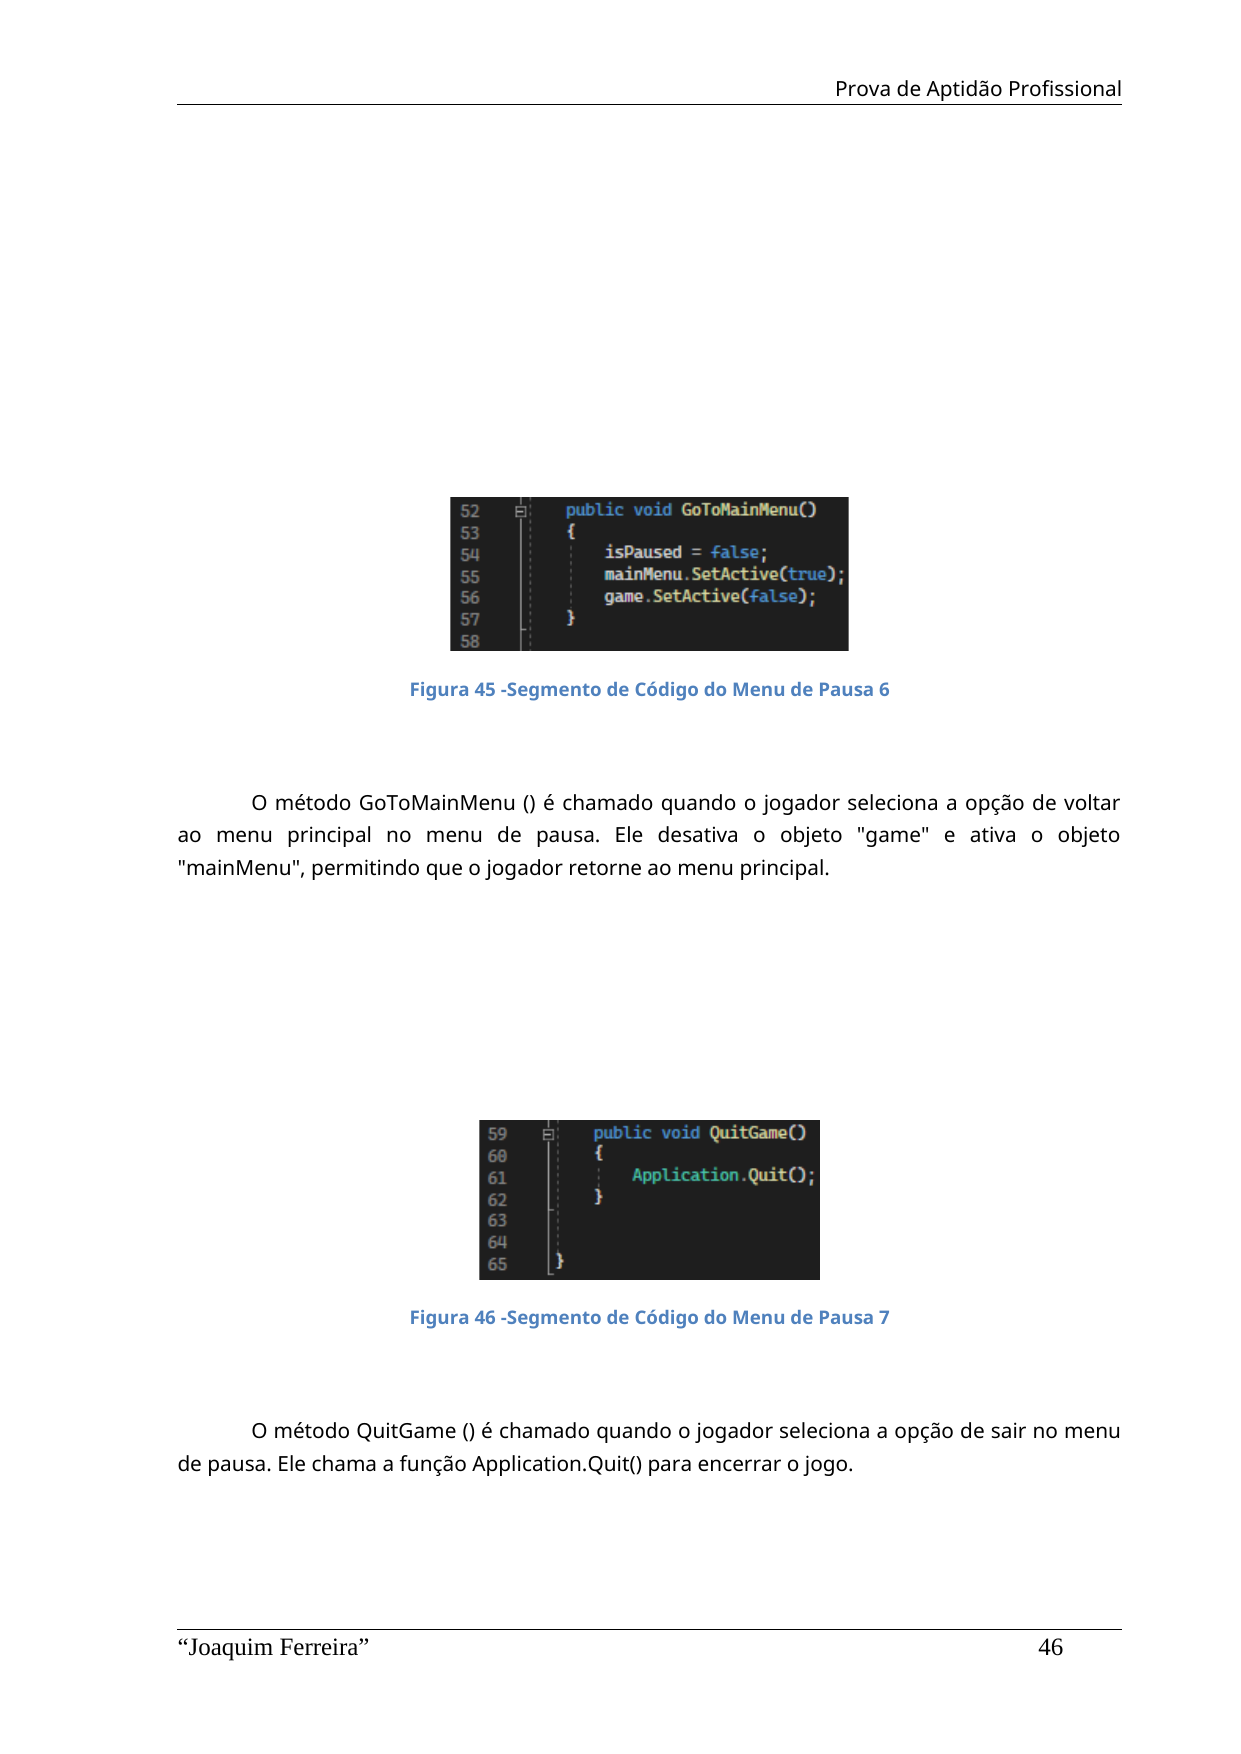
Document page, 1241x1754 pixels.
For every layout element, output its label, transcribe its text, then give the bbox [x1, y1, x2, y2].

text O método QuitGame () é chamado quando o jogador seleciona a opção de sair no menu de pausa. Ele chama a função Application.Quit() para encerrar o jogo. [177, 1416, 1122, 1477]
picture [479, 1120, 820, 1280]
text O método GoToMainMenu () é chamado quando o jogador seleciona a opção de voltar ao menu principal no menu de pausa. Ele desativa o objeto "game" e ativa o objeto "mainMenu", permitindo que o jogador retorne ao menu principal. [177, 788, 1122, 881]
picture [450, 497, 849, 651]
